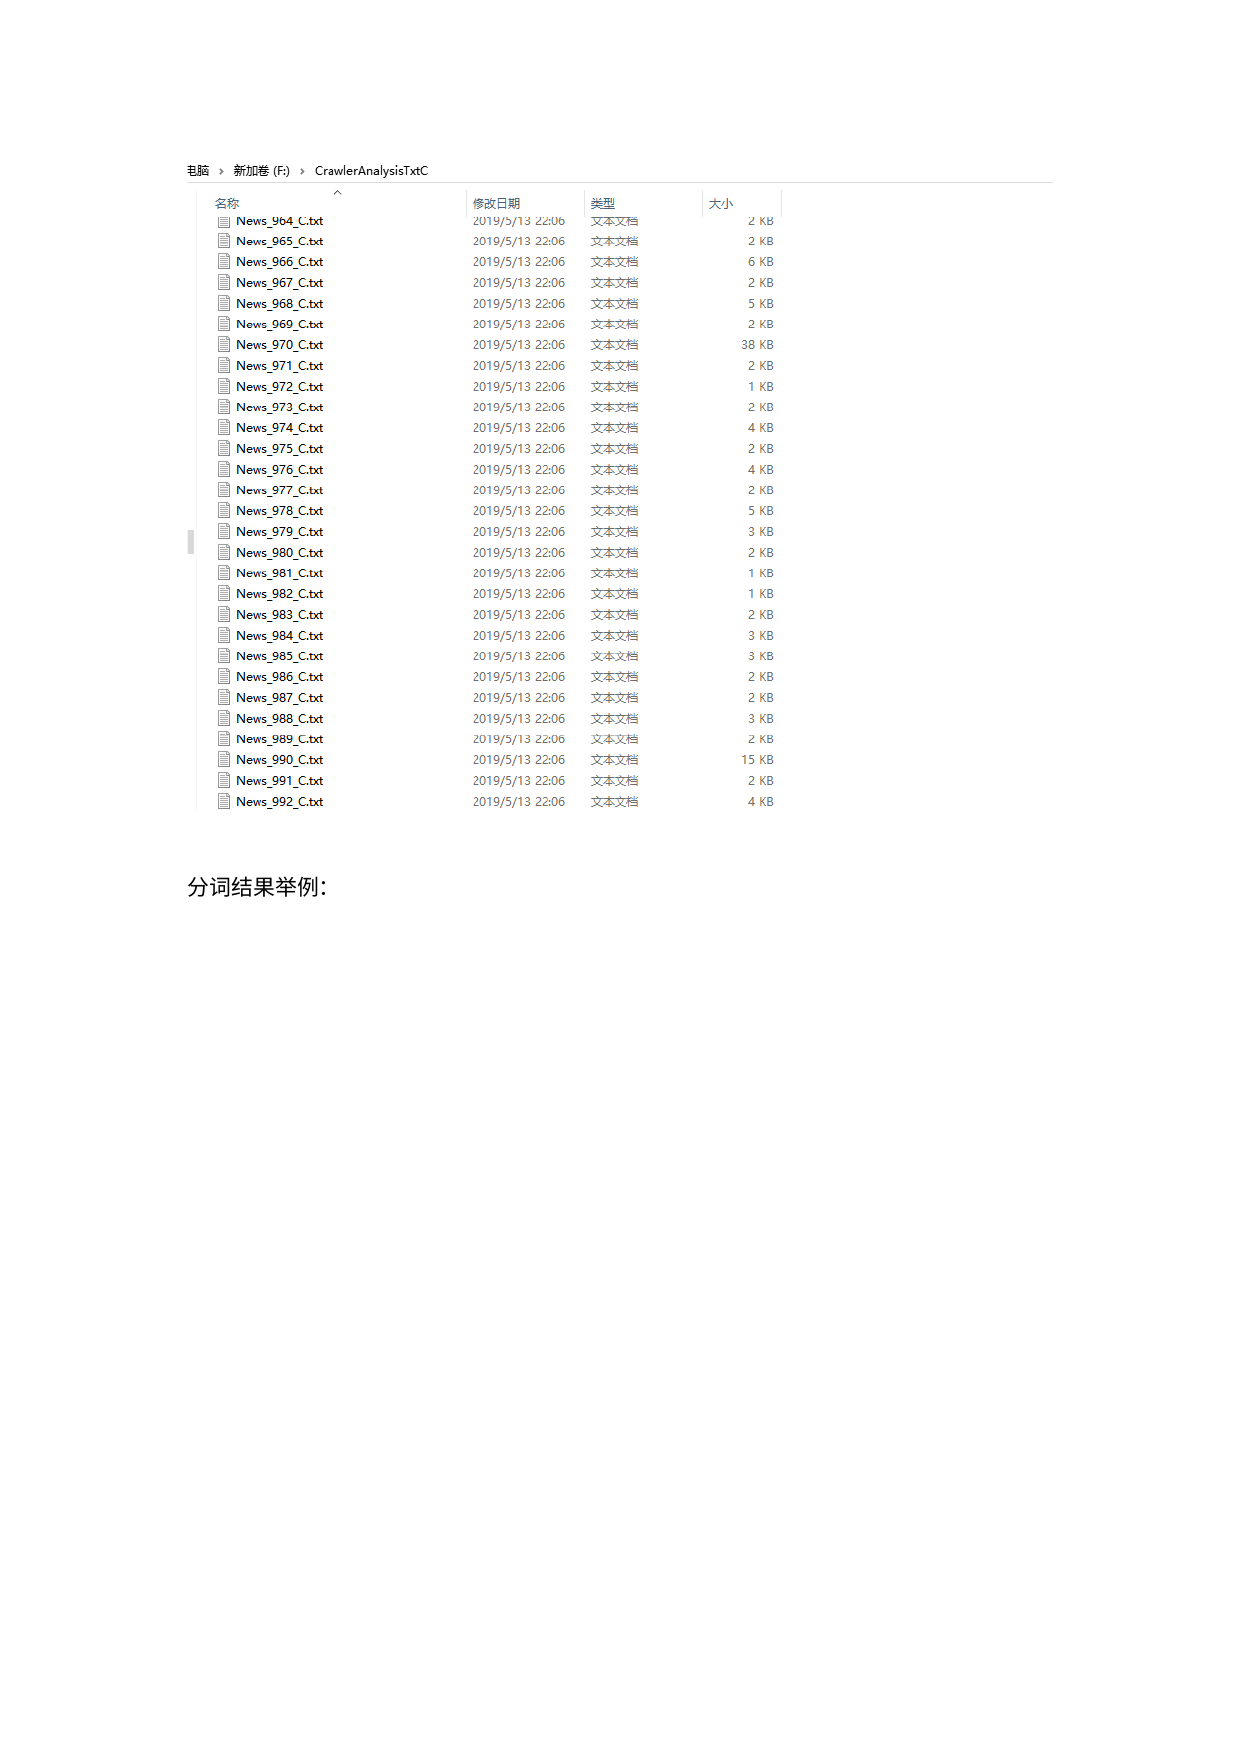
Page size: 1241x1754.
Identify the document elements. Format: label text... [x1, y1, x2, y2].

text 分词结果举例： [187, 869, 1053, 902]
picture [187, 162, 1053, 818]
